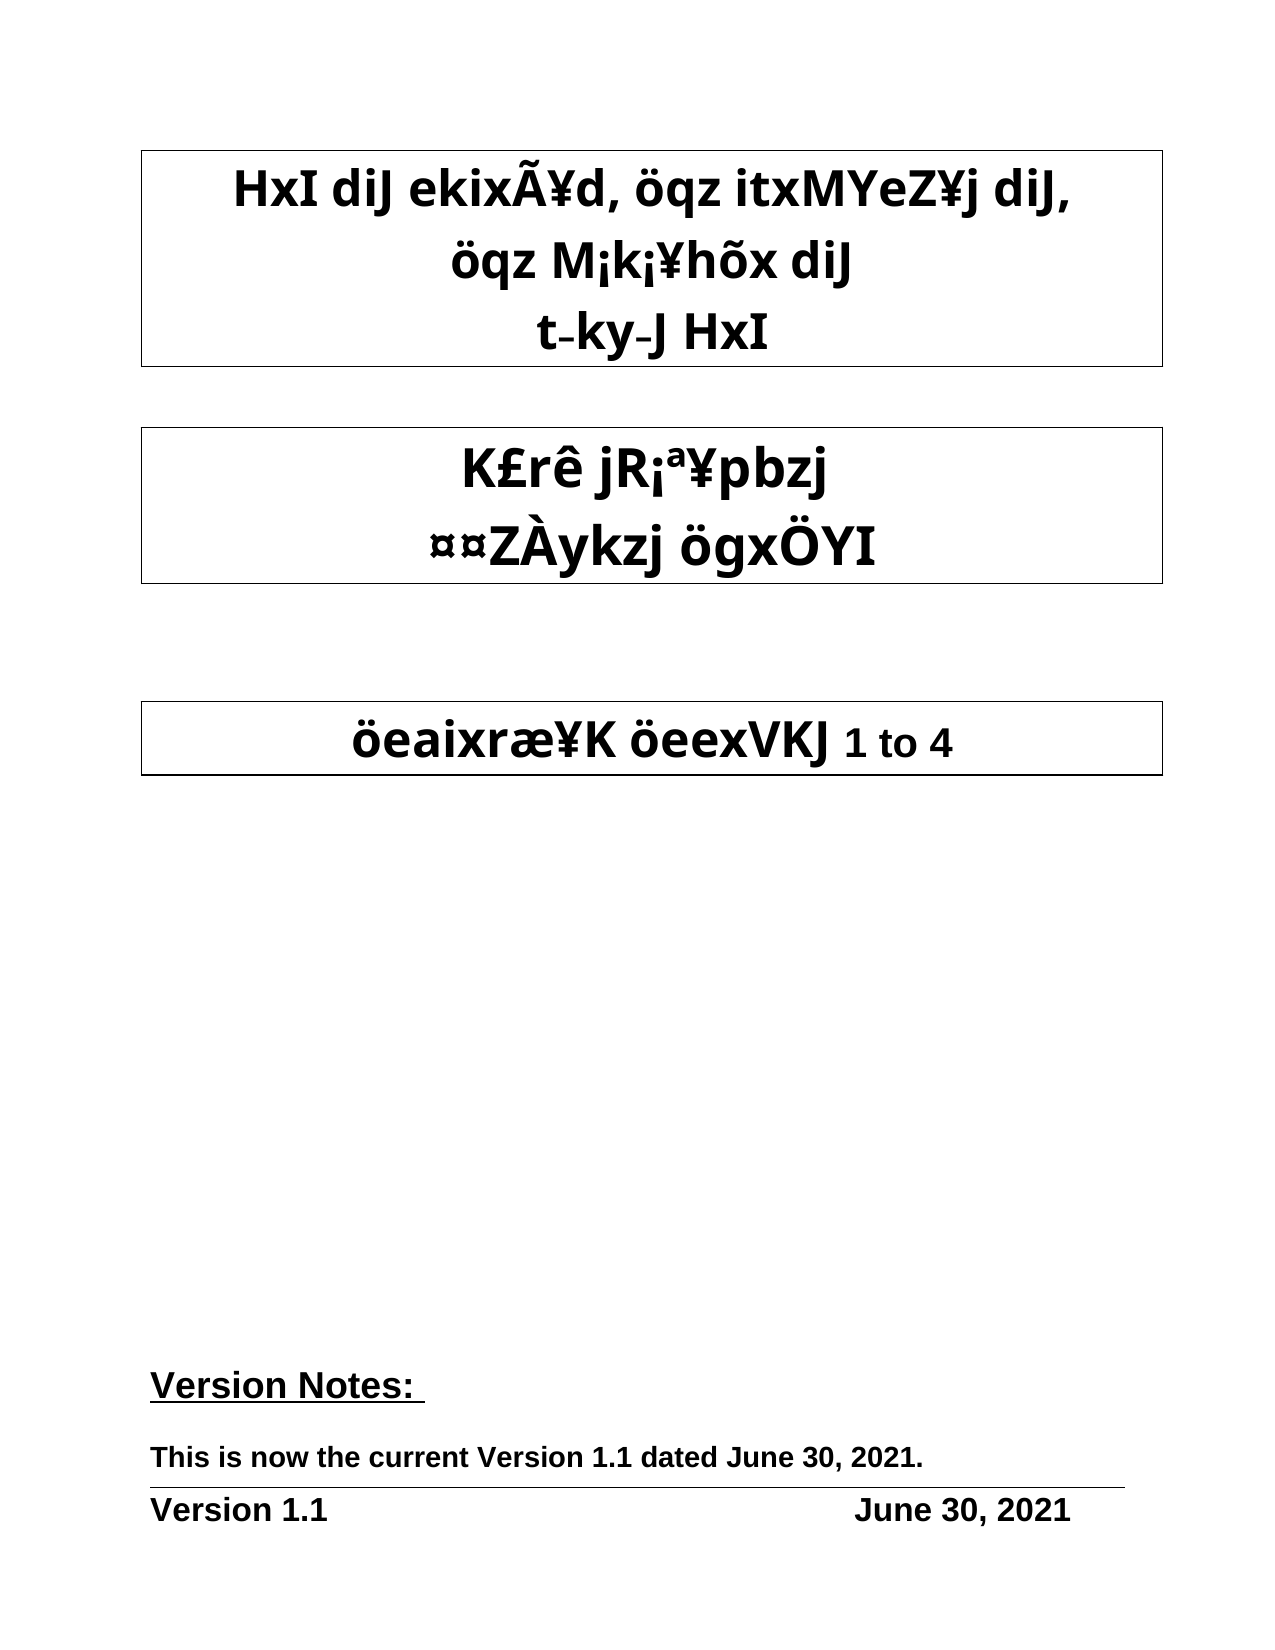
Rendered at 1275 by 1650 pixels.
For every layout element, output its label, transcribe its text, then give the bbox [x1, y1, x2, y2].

text K£rê jR¡ª¥pbzj ¤¤ZÀykzj ögxÖYI [142, 428, 1162, 583]
text öqz M¡k¡¥hõx diJ [142, 221, 1162, 293]
text öeaixræ¥K öeexVKJ 1 to 4 [142, 702, 1162, 774]
text HxI diJ ekixÃ¥d, öqz itxMYeZ¥j diJ, [142, 151, 1162, 221]
text Version Notes: [150, 1363, 1125, 1406]
text t–ky–J HxI [142, 293, 1162, 366]
text This is now the current Version 1.1 dated June 30, 2021. [150, 1440, 1125, 1473]
